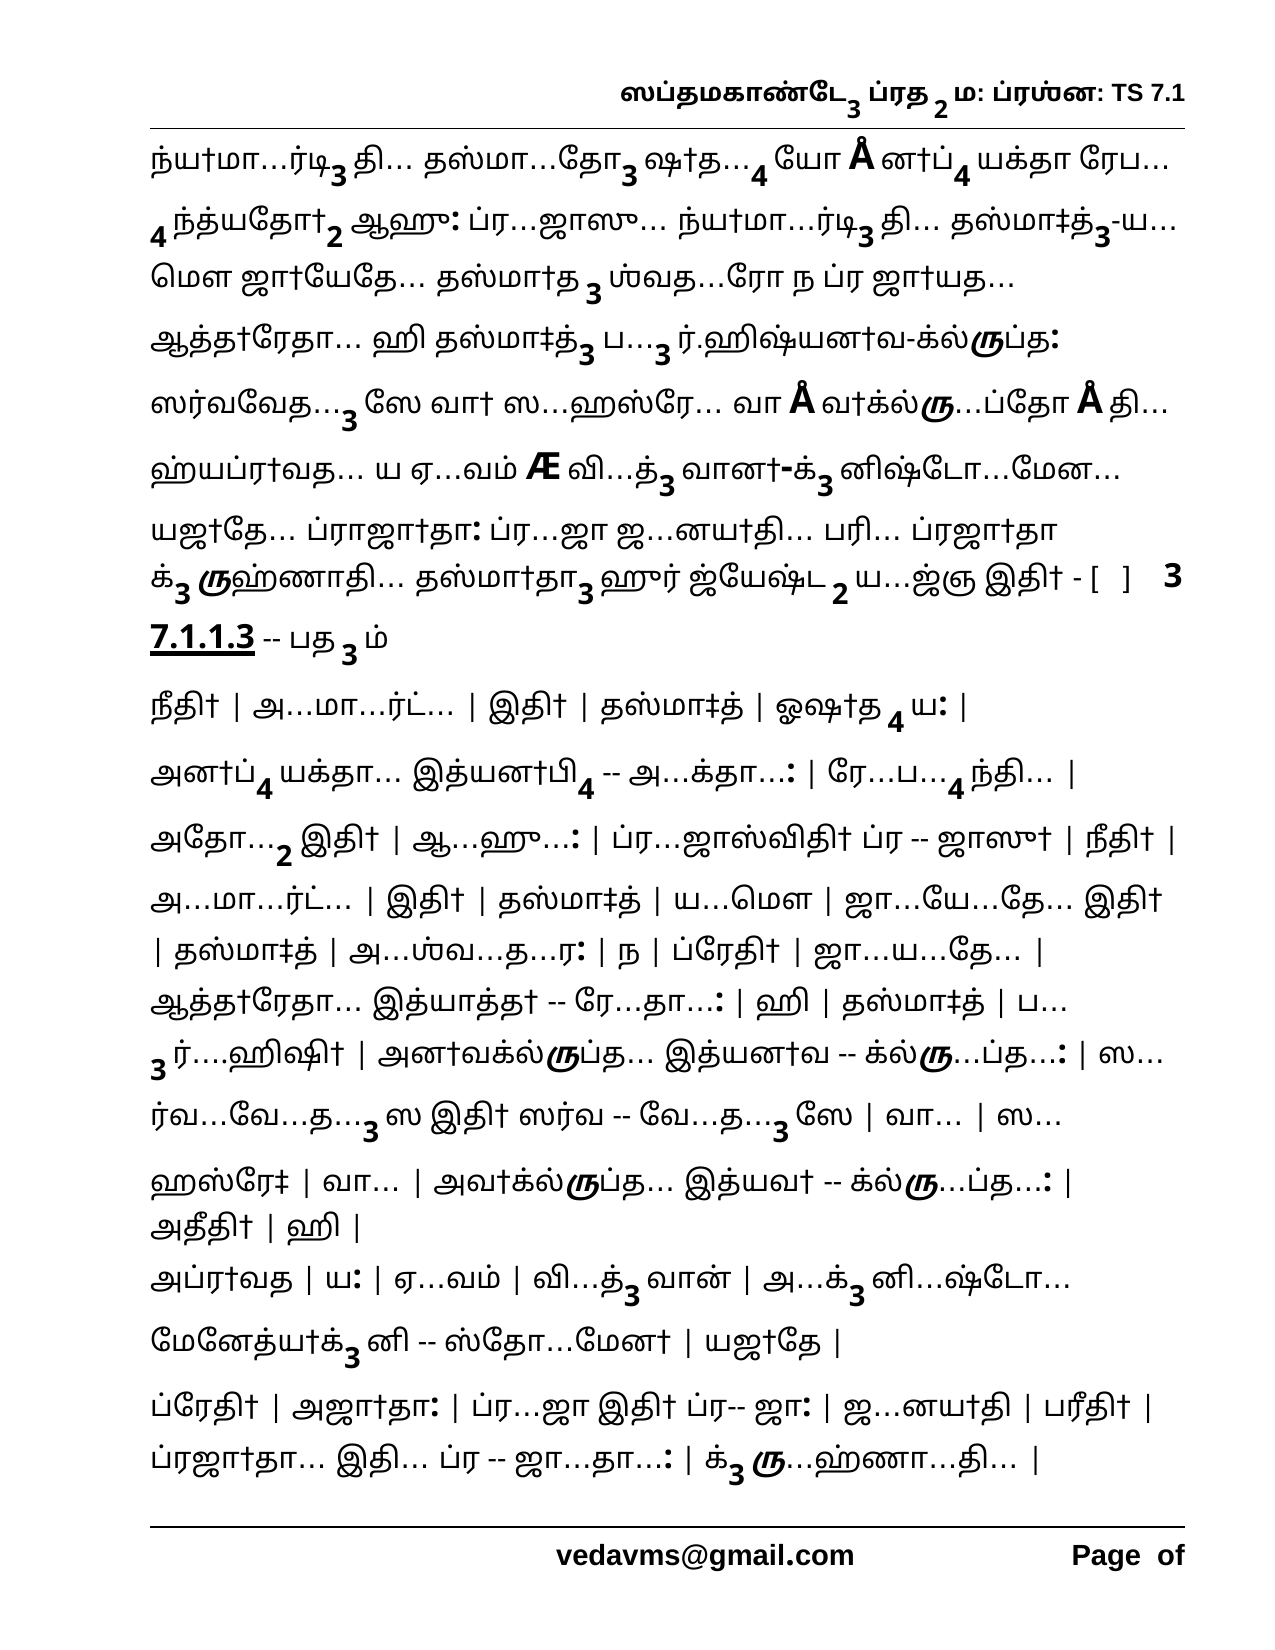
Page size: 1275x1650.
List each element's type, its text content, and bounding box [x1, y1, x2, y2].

text ந்ய†மா…ர்டி3தி… தஸ்மா…தோ3ஷ†த…4யோ Åன†ப்4யக்தா ரேப…4ந்த்யதோ†2 ஆஹு: ப்ர…ஜாஸு… ந்ய†மா…ர்டி3தி… தஸ்மா‡த்3-ய…மௌ ஜா†யேதே… தஸ்மா†த3ஶ்வத…ரோ ந ப்ர ஜா†யத… ஆத்த†ரேதா… ஹி தஸ்மா‡த்3 ப…3ர்.ஹிஷ்யன†வ-க்ல்ருப்த: ஸர்வவேத…3ஸே வா† ஸ…ஹஸ்ரே… வா Åவ†க்ல்ரு…ப்தோ Åதி… ஹ்யப்ர†வத… ய ஏ…வம் Æவி…த்3வான†-க்3னிஷ்டோ…மேன… யஜ†தே… ப்ராஜா†தா: ப்ர…ஜா ஜ…னய†தி… பரி… ப்ரஜா†தா க்3ருஹ்ணாதி… தஸ்மா†தா3ஹுர் ஜ்யேஷ்ட2ய…ஜ்ஞ இதி† - [ ] 3 [150, 129, 1185, 612]
text 7.1.1.3 -- பத3ம் [150, 612, 1185, 674]
